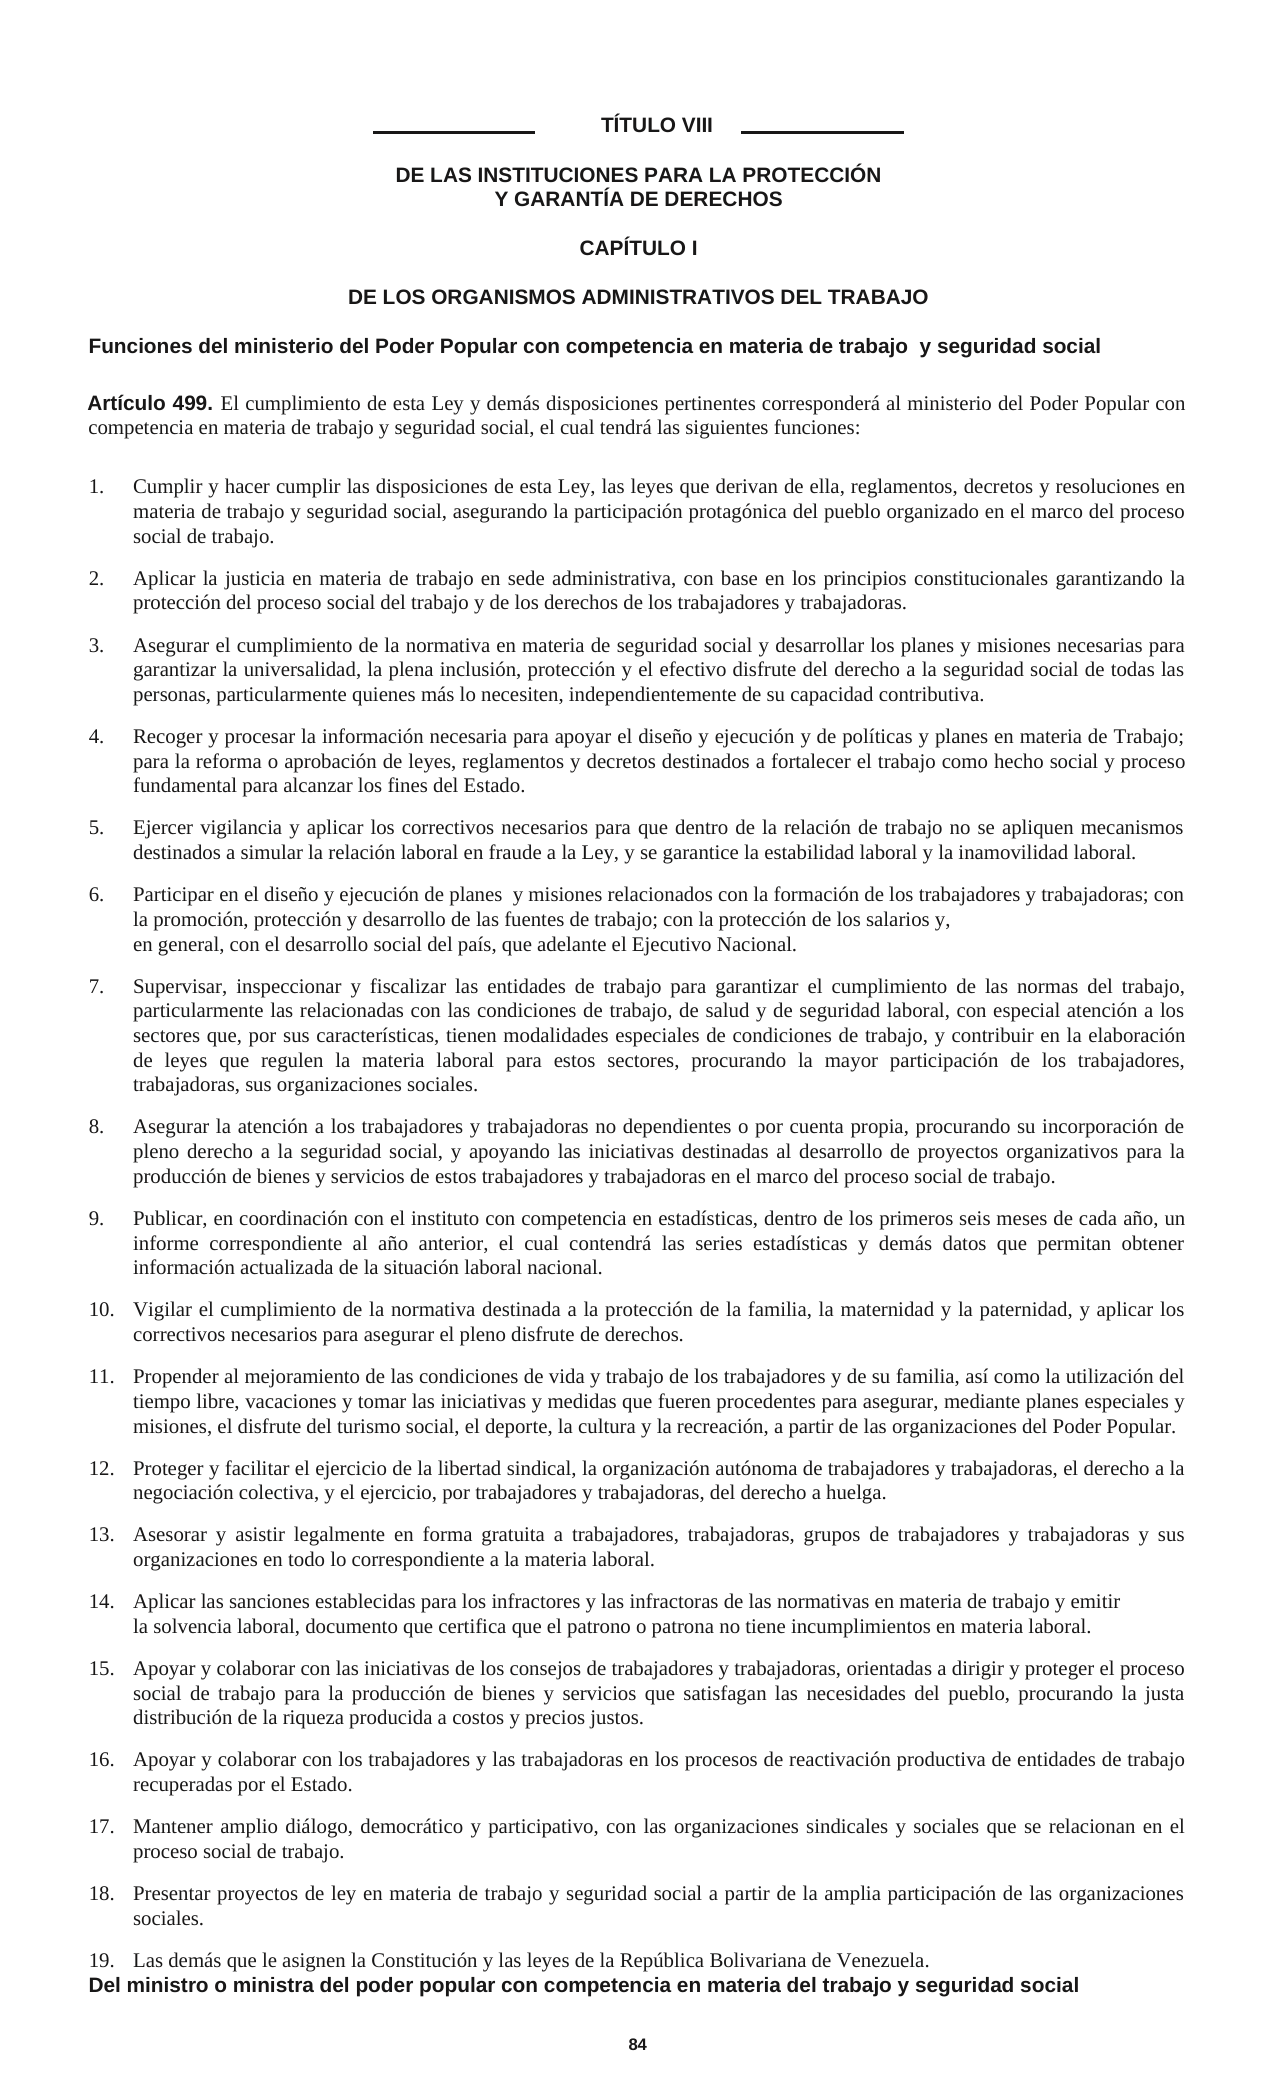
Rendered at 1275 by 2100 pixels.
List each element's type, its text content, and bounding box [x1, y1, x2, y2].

text Y GARANTÍA DE DERECHOS [88, 187, 1188, 211]
list Propender al mejoramiento de las condiciones de vida y trabajo de los trabajadores y de su familia, así como la utilización del tiempo libre, vacaciones y tomar las iniciativas y medidas que fueren procedentes para asegurar, mediante planes especiales y misiones, el disfrute del turismo social, el deporte, la cultura y la recreación, a partir de las organizaciones del Poder Popular. [88, 1364, 1187, 1438]
list Aplicar las sanciones establecidas para los infractores y las infractoras de las normativas en materia de trabajo y emitir [88, 1589, 1187, 1613]
text en general, con el desarrollo social del país, que adelante el Ejecutivo Nacional. [133, 932, 1187, 956]
list Apoyar y colaborar con las iniciativas de los consejos de trabajadores y trabajadoras, orientadas a dirigir y proteger el proceso social de trabajo para la producción de bienes y servicios que satisfagan las necesidades del pueblo, procurando la justa distribución de la riqueza producida a costos y precios justos. [88, 1656, 1187, 1729]
text TÍTULO VIII [88, 113, 1188, 137]
text Del ministro o ministra del poder popular con competencia en materia del trabajo y seguridad social [88, 1972, 1149, 1996]
list Apoyar y colaborar con los trabajadores y las trabajadoras en los procesos de reactivación productiva de entidades de trabajo recuperadas por el Estado. [88, 1747, 1187, 1796]
list Asesorar y asistir legalmente en forma gratuita a trabajadores, trabajadoras, grupos de trabajadores y trabajadoras y sus organizaciones en todo lo correspondiente a la materia laboral. [88, 1522, 1187, 1571]
list Proteger y facilitar el ejercicio de la libertad sindical, la organización autónoma de trabajadores y trabajadoras, el derecho a la negociación colectiva, y el ejercicio, por trabajadores y trabajadoras, del derecho a huelga. [88, 1456, 1187, 1504]
text DE LAS INSTITUCIONES PARA LA PROTECCIÓN [88, 162, 1188, 186]
text Artículo 499. El cumplimiento de esta Ley y demás disposiciones pertinentes corresponderá al ministerio del Poder Popular con competencia en materia de trabajo y seguridad social, el cual tendrá las siguientes funciones: [87, 391, 1187, 439]
list Cumplir y hacer cumplir las disposiciones de esta Ley, las leyes que derivan de ella, reglamentos, decretos y resoluciones en materia de trabajo y seguridad social, asegurando la participación protagónica del pueblo organizado en el marco del proceso social de trabajo. [88, 474, 1187, 548]
list Supervisar, inspeccionar y fiscalizar las entidades de trabajo para garantizar el cumplimiento de las normas del trabajo, particularmente las relacionadas con las condiciones de trabajo, de salud y de seguridad laboral, con especial atención a los sectores que, por sus características, tienen modalidades especiales de condiciones de trabajo, y contribuir en la elaboración de leyes que regulen la materia laboral para estos sectores, procurando la mayor participación de los trabajadores, trabajadoras, sus organizaciones sociales. [88, 974, 1187, 1096]
list Aplicar la justicia en materia de trabajo en sede administrativa, con base en los principios constitucionales garantizando la protección del proceso social del trabajo y de los derechos de los trabajadores y trabajadoras. [88, 566, 1187, 614]
text la solvencia laboral, documento que certifica que el patrono o patrona no tiene incumplimientos en materia laboral. [133, 1614, 1187, 1638]
list Recoger y procesar la información necesaria para apoyar el diseño y ejecución y de políticas y planes en materia de Trabajo; para la reforma o aprobación de leyes, reglamentos y decretos destinados a fortalecer el trabajo como hecho social y proceso fundamental para alcanzar los fines del Estado. [88, 724, 1187, 797]
text CAPÍTULO I [88, 236, 1188, 260]
text Funciones del ministerio del Poder Popular con competencia en materia de trabajo y seguridad social [88, 334, 1164, 358]
list Asegurar el cumplimiento de la normativa en materia de seguridad social y desarrollar los planes y misiones necesarias para garantizar la universalidad, la plena inclusión, protección y el efectivo disfrute del derecho a la seguridad social de todas las personas, particularmente quienes más lo necesiten, independientemente de su capacidad contributiva. [88, 632, 1187, 706]
list Las demás que le asignen la Constitución y las leyes de la República Bolivariana de Venezuela. [88, 1948, 1187, 1972]
list Vigilar el cumplimiento de la normativa destinada a la protección de la familia, la maternidad y la paternidad, y aplicar los correctivos necesarios para asegurar el pleno disfrute de derechos. [88, 1297, 1187, 1346]
list Publicar, en coordinación con el instituto con competencia en estadísticas, dentro de los primeros seis meses de cada año, un informe correspondiente al año anterior, el cual contendrá las series estadísticas y demás datos que permitan obtener información actualizada de la situación laboral nacional. [88, 1206, 1187, 1279]
list Mantener amplio diálogo, democrático y participativo, con las organizaciones sindicales y sociales que se relacionan en el proceso social de trabajo. [88, 1814, 1187, 1863]
list Ejercer vigilancia y aplicar los correctivos necesarios para que dentro de la relación de trabajo no se apliquen mecanismos destinados a simular la relación laboral en fraude a la Ley, y se garantice la estabilidad laboral y la inamovilidad laboral. [88, 815, 1187, 864]
list Participar en el diseño y ejecución de planes y misiones relacionados con la formación de los trabajadores y trabajadoras; con la promoción, protección y desarrollo de las fuentes de trabajo; con la protección de los salarios y, [88, 882, 1187, 931]
list Presentar proyectos de ley en materia de trabajo y seguridad social a partir de la amplia participación de las organizaciones sociales. [88, 1881, 1187, 1930]
list Asegurar la atención a los trabajadores y trabajadoras no dependientes o por cuenta propia, procurando su incorporación de pleno derecho a la seguridad social, y apoyando las iniciativas destinadas al desarrollo de proyectos organizativos para la producción de bienes y servicios de estos trabajadores y trabajadoras en el marco del proceso social de trabajo. [88, 1114, 1187, 1188]
text DE LOS ORGANISMOS ADMINISTRATIVOS DEL TRABAJO [88, 285, 1188, 309]
